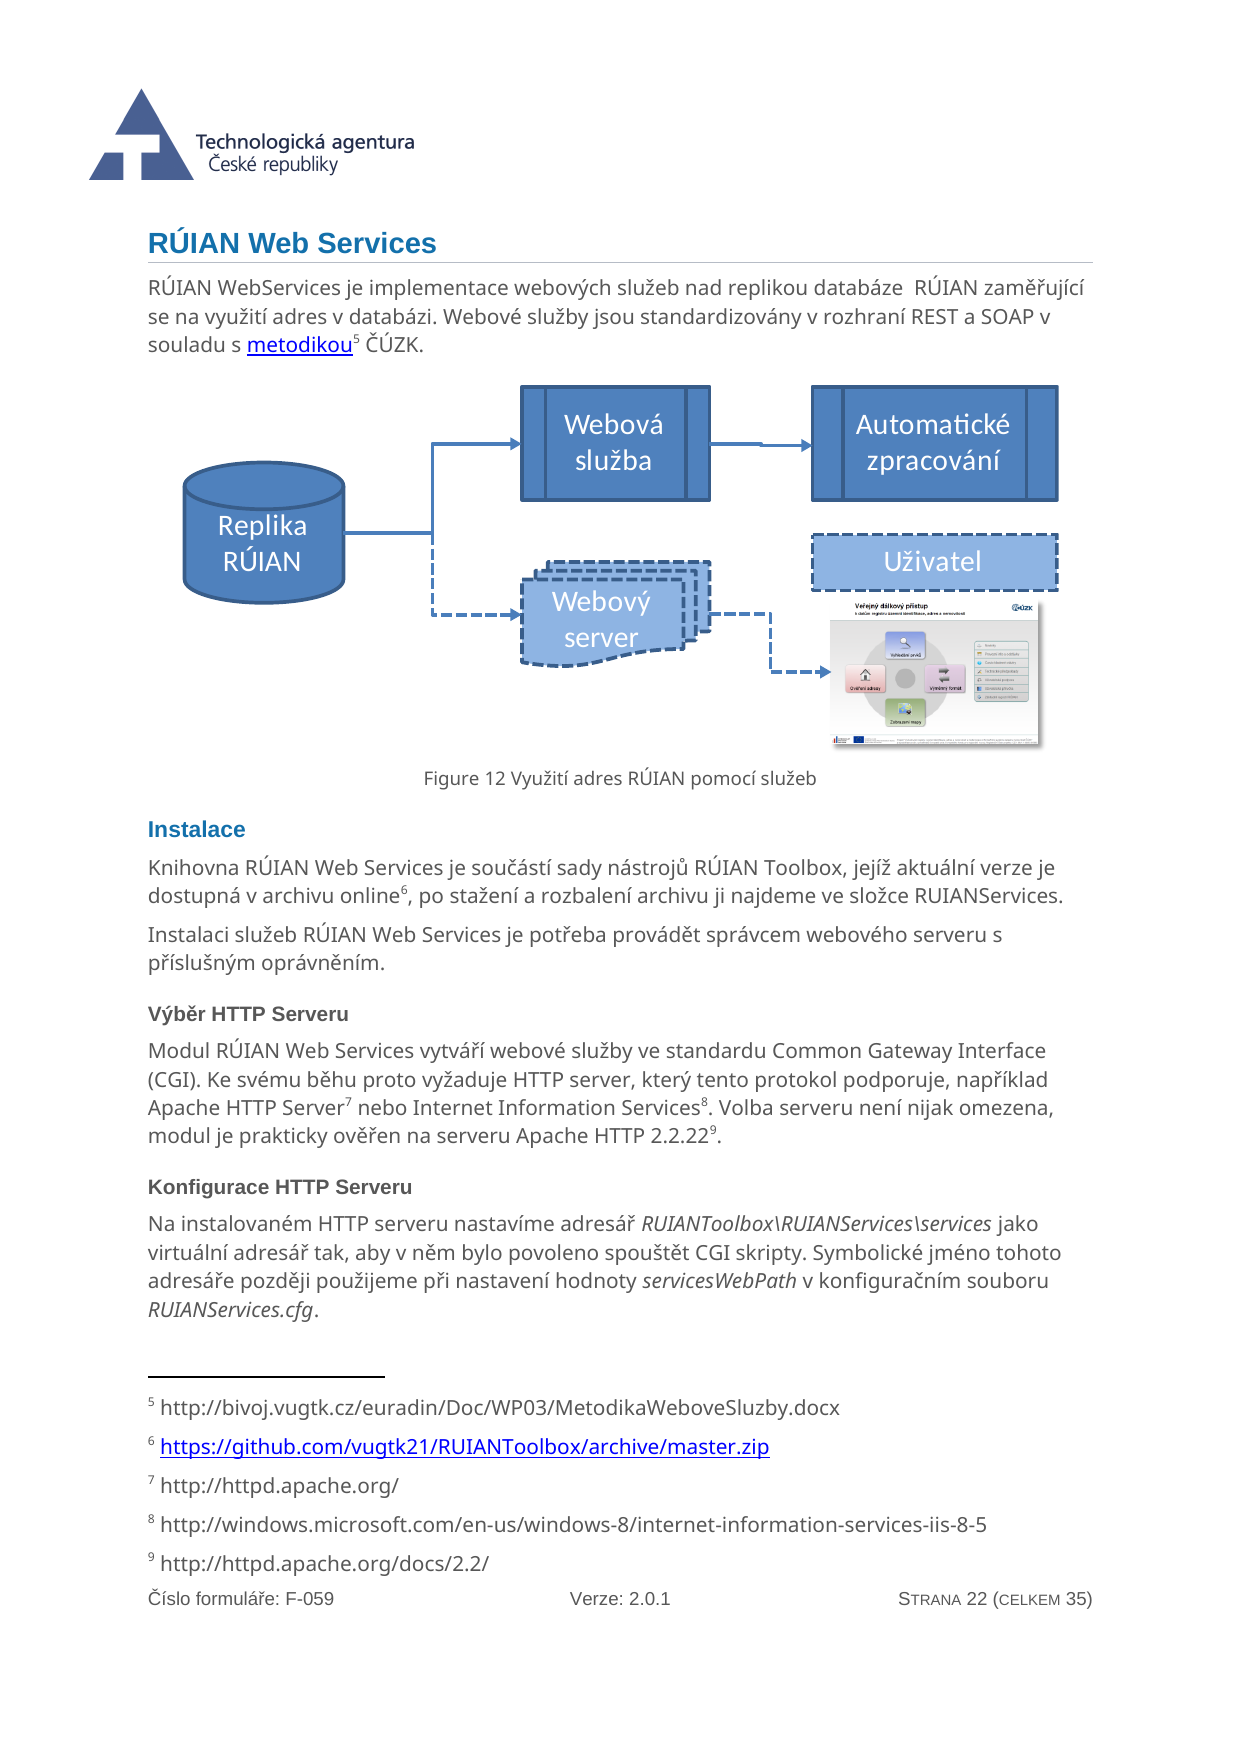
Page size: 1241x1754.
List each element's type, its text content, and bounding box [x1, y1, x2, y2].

text Modul RÚIAN Web Services vytváří webové služby ve standardu Common Gateway Interface (CGI). Ke svému běhu proto vyžaduje HTTP server, který tento protokol podporuje, například Apache HTTP Server nebo Internet Information Services. Volba serveru není nijak omezena, modul je prakticky ověřen na serveru Apache HTTP 2.2.22. [148, 1036, 1093, 1150]
subtitle Výběr HTTP Serveru [148, 1002, 1093, 1026]
text RÚIAN WebServices je implementace webových služeb nad replikou databáze RÚIAN zaměřující se na využití adres v databázi. Webové služby jsou standardizovány v rozhraní REST a SOAP v souladu s metodikou ČÚZK. [148, 273, 1093, 359]
picture [0, 0, 1241, 180]
text Instalaci služeb RÚIAN Web Services je potřeba provádět správcem webového serveru s příslušným oprávněním. [148, 920, 1093, 977]
subtitle Konfigurace HTTP Serveru [148, 1175, 1093, 1199]
text Knihovna RÚIAN Web Services je součástí sady nástrojů RÚIAN Toolbox, jejíž aktuální verze je dostupná v archivu online, po stažení a rozbalení archivu ji najdeme ve složce RUIANServices. [148, 853, 1093, 909]
subtitle Instalace [148, 816, 1093, 842]
subtitle RÚIAN Web Services [148, 226, 1093, 262]
text Na instalovaném HTTP serveru nastavíme adresář RUIANToolbox\RUIANServices\services jako virtuální adresář tak, aby v něm bylo povoleno spouštět CGI skripty. Symbolické jméno tohoto adresáře později použijeme při nastavení hodnoty servicesWebPath v konfiguračním souboru RUIANServices.cfg. [148, 1209, 1093, 1323]
